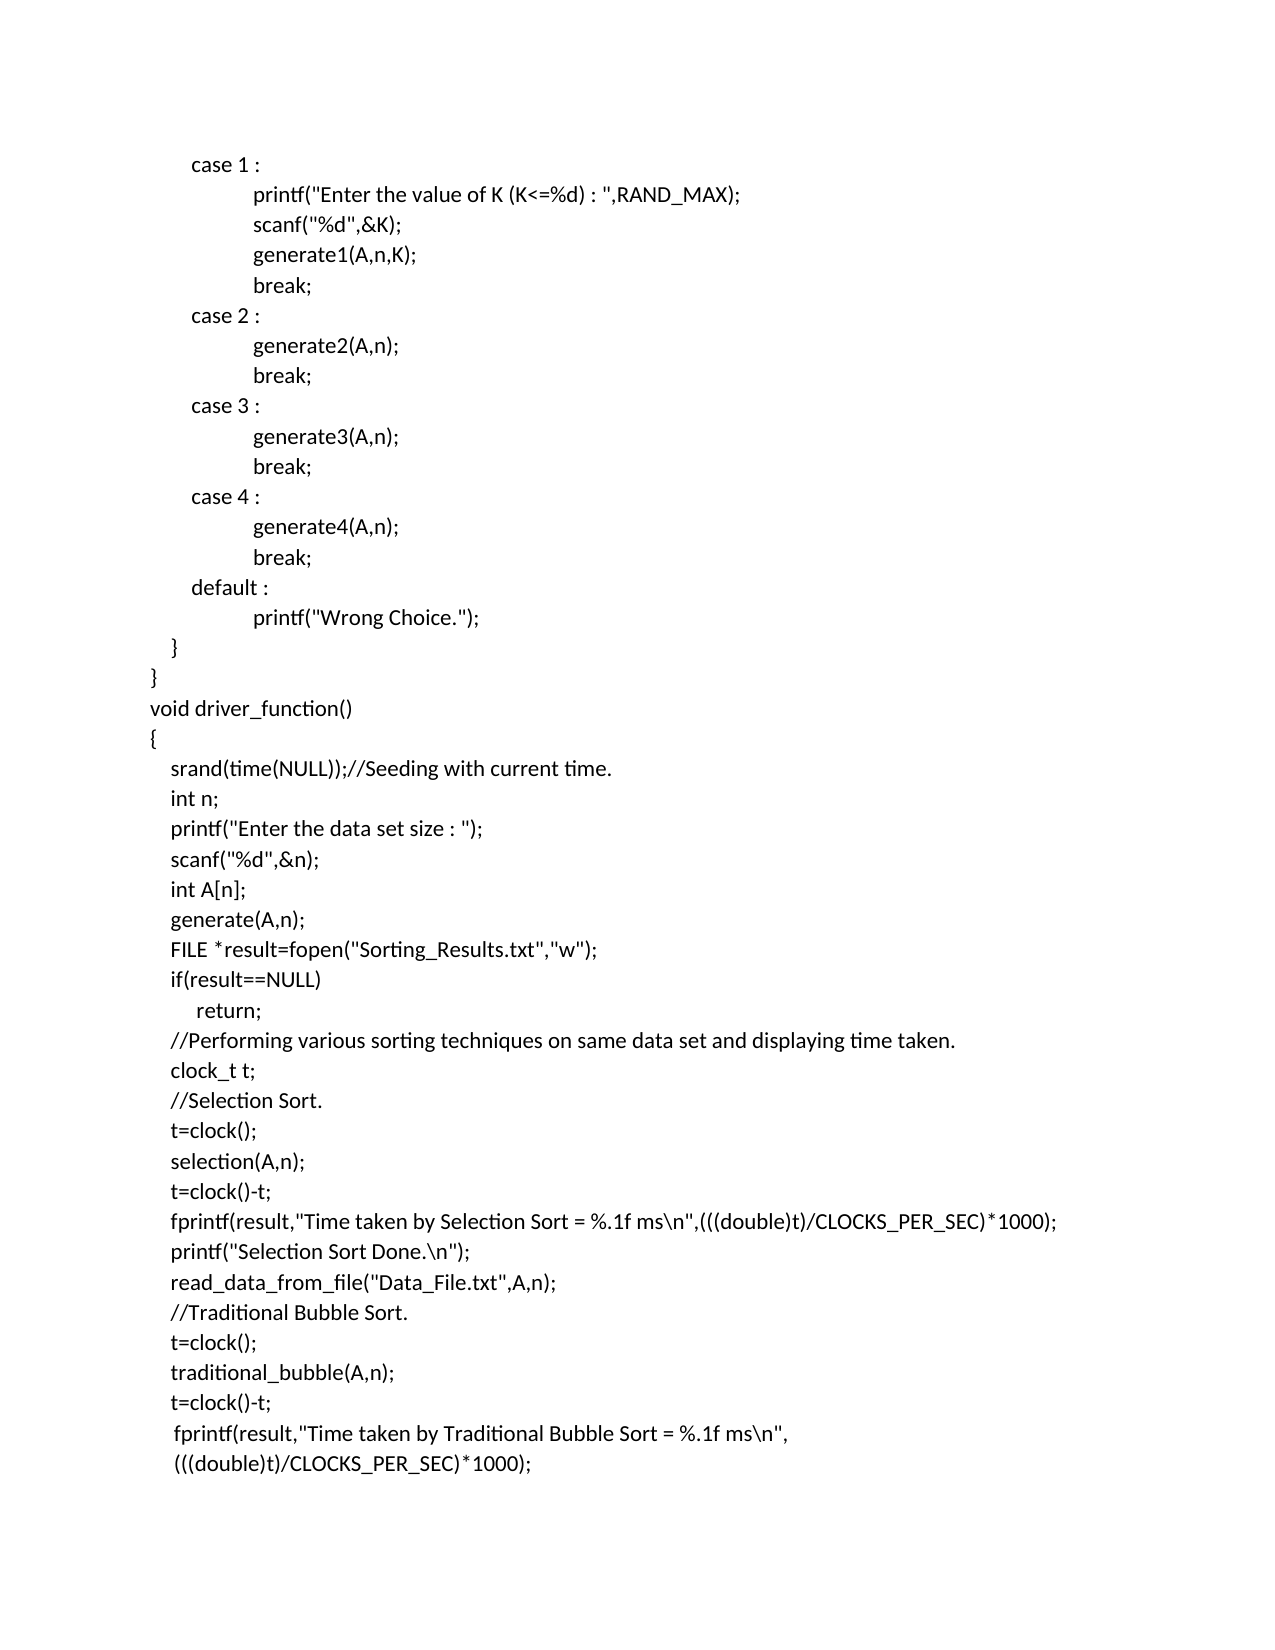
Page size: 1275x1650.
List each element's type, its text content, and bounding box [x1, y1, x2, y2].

text case 2 : [150, 301, 1125, 329]
text break; [150, 271, 1125, 299]
text t=clock(); [150, 1328, 1125, 1356]
text generate1(A,n,K); [150, 241, 1125, 269]
text printf("Wrong Choice."); [150, 603, 1125, 631]
text scanf("%d",&n); [150, 845, 1125, 873]
text scanf("%d",&K); [150, 210, 1125, 238]
text t=clock(); [150, 1117, 1125, 1145]
text FILE *result=fopen("Sorting_Results.txt","w"); [150, 935, 1125, 963]
text clock_t t; [150, 1056, 1125, 1084]
text } [150, 633, 1125, 661]
text printf("Enter the data set size : "); [150, 814, 1125, 843]
text srand(time(NULL));//Seeding with current time. [150, 754, 1125, 782]
text //Selection Sort. [150, 1086, 1125, 1114]
text case 4 : [150, 482, 1125, 510]
text break; [150, 543, 1125, 571]
text default : [150, 573, 1125, 601]
text t=clock()-t; [150, 1177, 1125, 1205]
text printf("Enter the value of K (K<=%d) : ",RAND_MAX); [150, 180, 1125, 208]
text generate2(A,n); [150, 331, 1125, 359]
text void driver_function() [150, 694, 1125, 722]
text { [150, 724, 1125, 752]
text printf("Selection Sort Done.\n"); [150, 1237, 1125, 1266]
text generate3(A,n); [150, 422, 1125, 450]
text } [150, 663, 1125, 692]
text generate(A,n); [150, 905, 1125, 933]
text case 1 : [150, 150, 1125, 178]
text int n; [150, 784, 1125, 812]
text if(result==NULL) [150, 966, 1125, 994]
text traditional_bubble(A,n); [150, 1358, 1125, 1386]
text //Traditional Bubble Sort. [150, 1298, 1125, 1326]
text break; [150, 361, 1125, 389]
text int A[n]; [150, 875, 1125, 903]
text selection(A,n); [150, 1147, 1125, 1175]
text break; [150, 452, 1125, 480]
text read_data_from_file("Data_File.txt",A,n); [150, 1268, 1125, 1296]
text //Performing various sorting techniques on same data set and displaying time taken. [150, 1026, 1125, 1054]
text fprintf(result,"Time taken by Traditional Bubble Sort = %.1f ms\n", (((double)t)/CLOCKS_PER_SEC)*1000); [174, 1419, 1125, 1477]
text t=clock()-t; [150, 1388, 1125, 1417]
text case 3 : [150, 392, 1125, 420]
text fprintf(result,"Time taken by Selection Sort = %.1f ms\n",(((double)t)/CLOCKS_PER_SEC)*1000); [150, 1207, 1125, 1235]
text return; [150, 996, 1125, 1024]
text generate4(A,n); [150, 512, 1125, 541]
